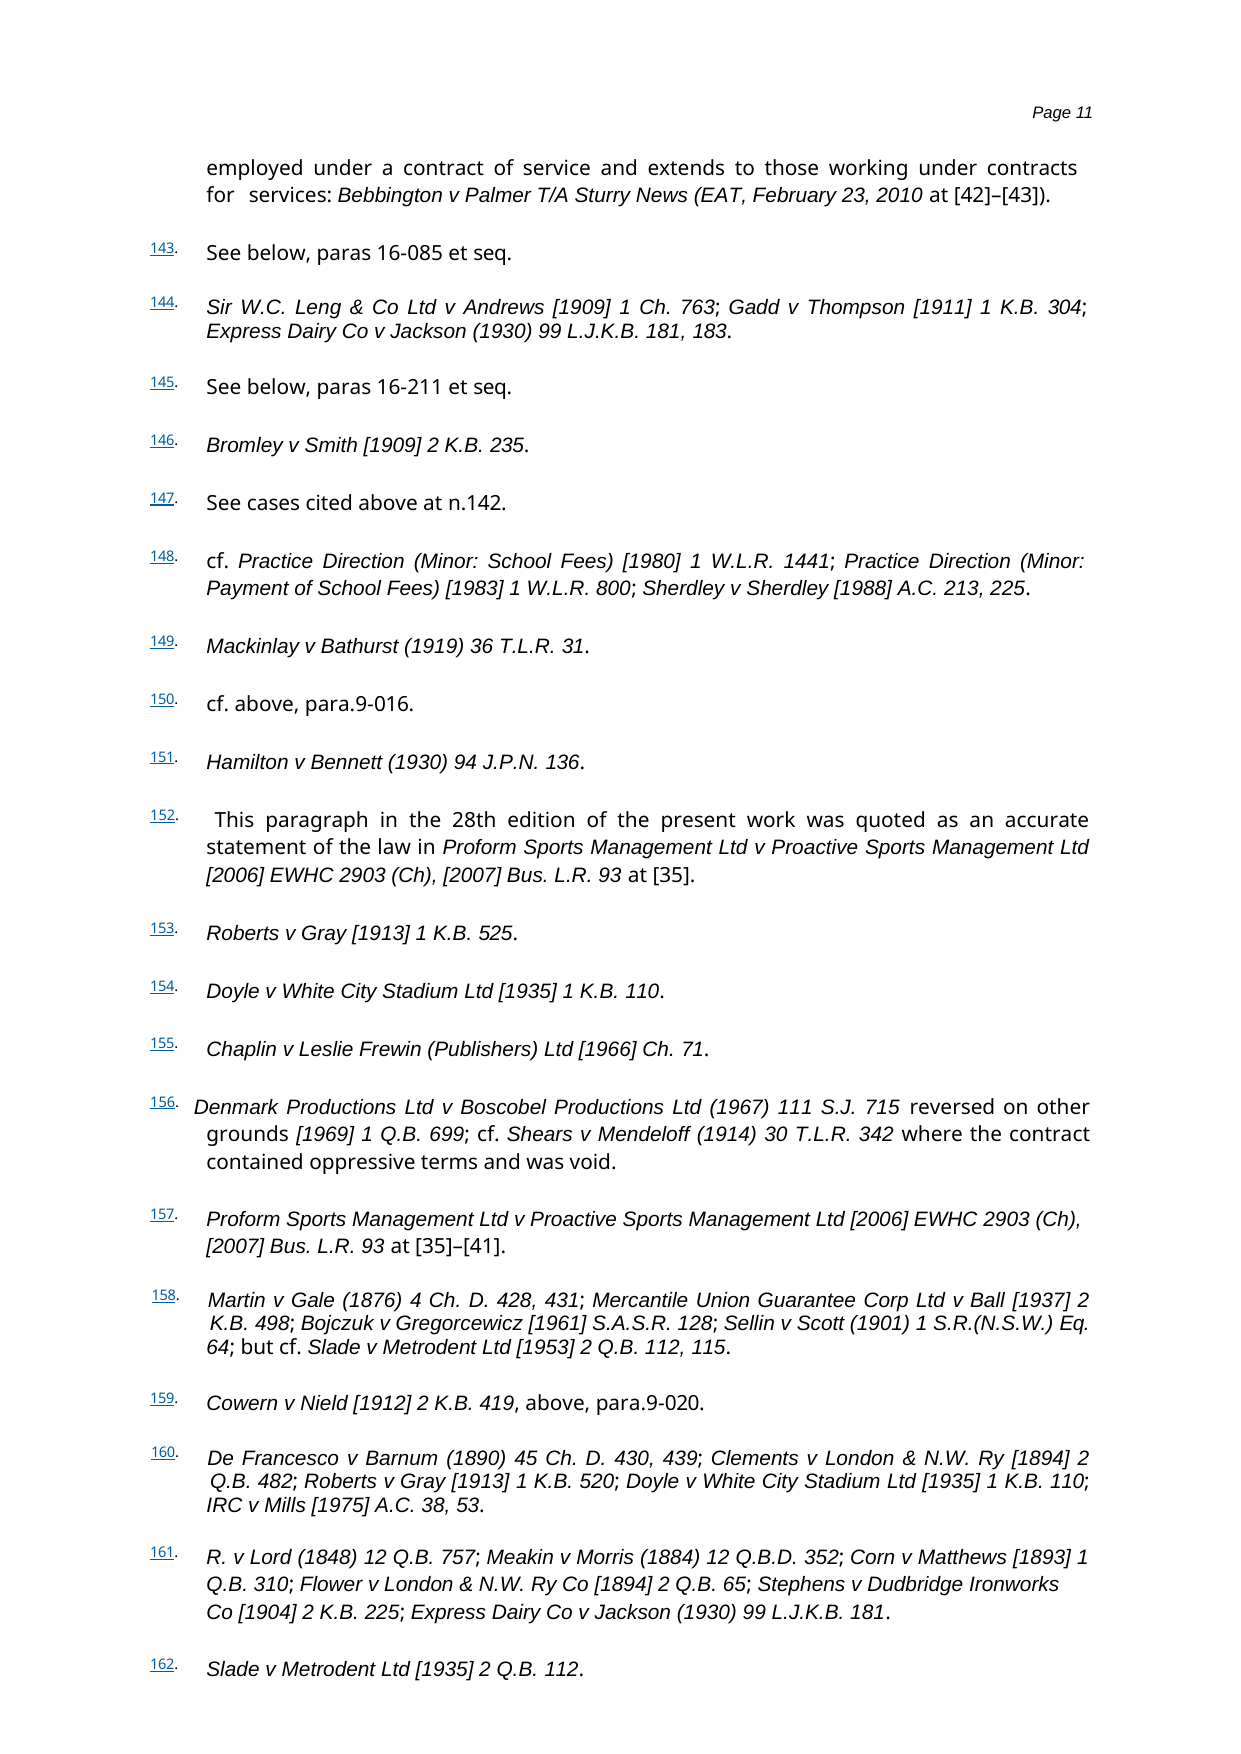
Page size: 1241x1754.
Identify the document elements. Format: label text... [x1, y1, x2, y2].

text 152. This paragraph in the 28th edition of the present work was quoted as an accurate statement of the law in Proform Sports Management Ltd v Proactive Sports Management Ltd [2006] EWHC 2903 (Ch), [2007] Bus. L.R. 93 at [35]. [150, 805, 1090, 889]
text 155. Chaplin v Leslie Frewin (Publishers) Ltd [1966] Ch. 71. [150, 1033, 1107, 1062]
text 143. See below, paras 16-085 et seq. [150, 238, 1107, 267]
text 157. Proform Sports Management Ltd v Proactive Sports Management Ltd [2006] EWHC 2903 (Ch), [2007] Bus. L.R. 93 at [35]–[41]. [150, 1205, 1090, 1259]
text 64; but cf. Slade v Metrodent Ltd [1953] 2 Q.B. 112, 115. [206, 1336, 1107, 1359]
text 150. cf. above, para.9-016. [150, 689, 1107, 718]
text Q.B. 482; Roberts v Gray [1913] 1 K.B. 520; Doyle v White City Stadium Ltd [1935] 1 K.B. 110; [133, 1470, 1090, 1493]
text 146. Bromley v Smith [1909] 2 K.B. 235. [150, 430, 1107, 459]
text 148. cf. Practice Direction (Minor: School Fees) [1980] 1 W.L.R. 1441; Practice Direction (Minor: Payment of School Fees) [1983] 1 W.L.R. 800; Sherdley v Sherdley [1988] A.C. 213, 225. [150, 546, 1090, 602]
text IRC v Mills [1975] A.C. 38, 53. [206, 1493, 1107, 1517]
text 149. Mackinlay v Bathurst (1919) 36 T.L.R. 31. [150, 631, 1107, 660]
text Q.B. 310; Flower v London & N.W. Ry Co [1894] 2 Q.B. 65; Stephens v Dudbridge Ironworks Co [1904] 2 K.B. 225; Express Dairy Co v Jackson (1930) 99 L.J.K.B. 181. [206, 1569, 1088, 1625]
text 156. Denmark Productions Ltd v Boscobel Productions Ltd (1967) 111 S.J. 715 reversed on other grounds [1969] 1 Q.B. 699; cf. Shears v Mendeloff (1914) 30 T.L.R. 342 where the contract contained oppressive terms and was void. [150, 1092, 1090, 1176]
text 145. See below, paras 16-211 et seq. [150, 372, 1107, 401]
text 153. Roberts v Gray [1913] 1 K.B. 525. [150, 918, 1107, 947]
text Express Dairy Co v Jackson (1930) 99 L.J.K.B. 181, 183. [206, 319, 1107, 343]
text 162. Slade v Metrodent Ltd [1935] 2 Q.B. 112. [150, 1654, 1107, 1683]
text K.B. 498; Bojczuk v Gregorcewicz [1961] S.A.S.R. 128; Sellin v Scott (1901) 1 S.R.(N.S.W.) Eq. [133, 1312, 1090, 1336]
text 161. R. v Lord (1848) 12 Q.B. 757; Meakin v Morris (1884) 12 Q.B.D. 352; Corn v Matthews [1893] 1 [150, 1546, 1107, 1569]
text 151. Hamilton v Bennett (1930) 94 J.P.N. 136. [150, 747, 1107, 775]
text 158. Martin v Gale (1876) 4 Ch. D. 428, 431; Mercantile Union Guarantee Corp Ltd v Ball [1937] 2 [133, 1288, 1090, 1312]
text employed under a contract of service and extends to those working under contracts for services: Bebbington v Palmer T/A Sturry News (EAT, February 23, 2010 at [42]–[43]). [206, 153, 1107, 209]
text 147. See cases cited above at n.142. [150, 488, 1107, 516]
text 159. Cowern v Nield [1912] 2 K.B. 419, above, para.9-020. [150, 1388, 1107, 1417]
text 160. De Francesco v Barnum (1890) 45 Ch. D. 430, 439; Clements v London & N.W. Ry [1894] 2 [133, 1446, 1090, 1470]
text 154. Doyle v White City Stadium Ltd [1935] 1 K.B. 110. [150, 976, 1107, 1004]
text 144. Sir W.C. Leng & Co Ltd v Andrews [1909] 1 Ch. 763; Gadd v Thompson [1911] 1 K.B. 304; [150, 296, 1107, 319]
